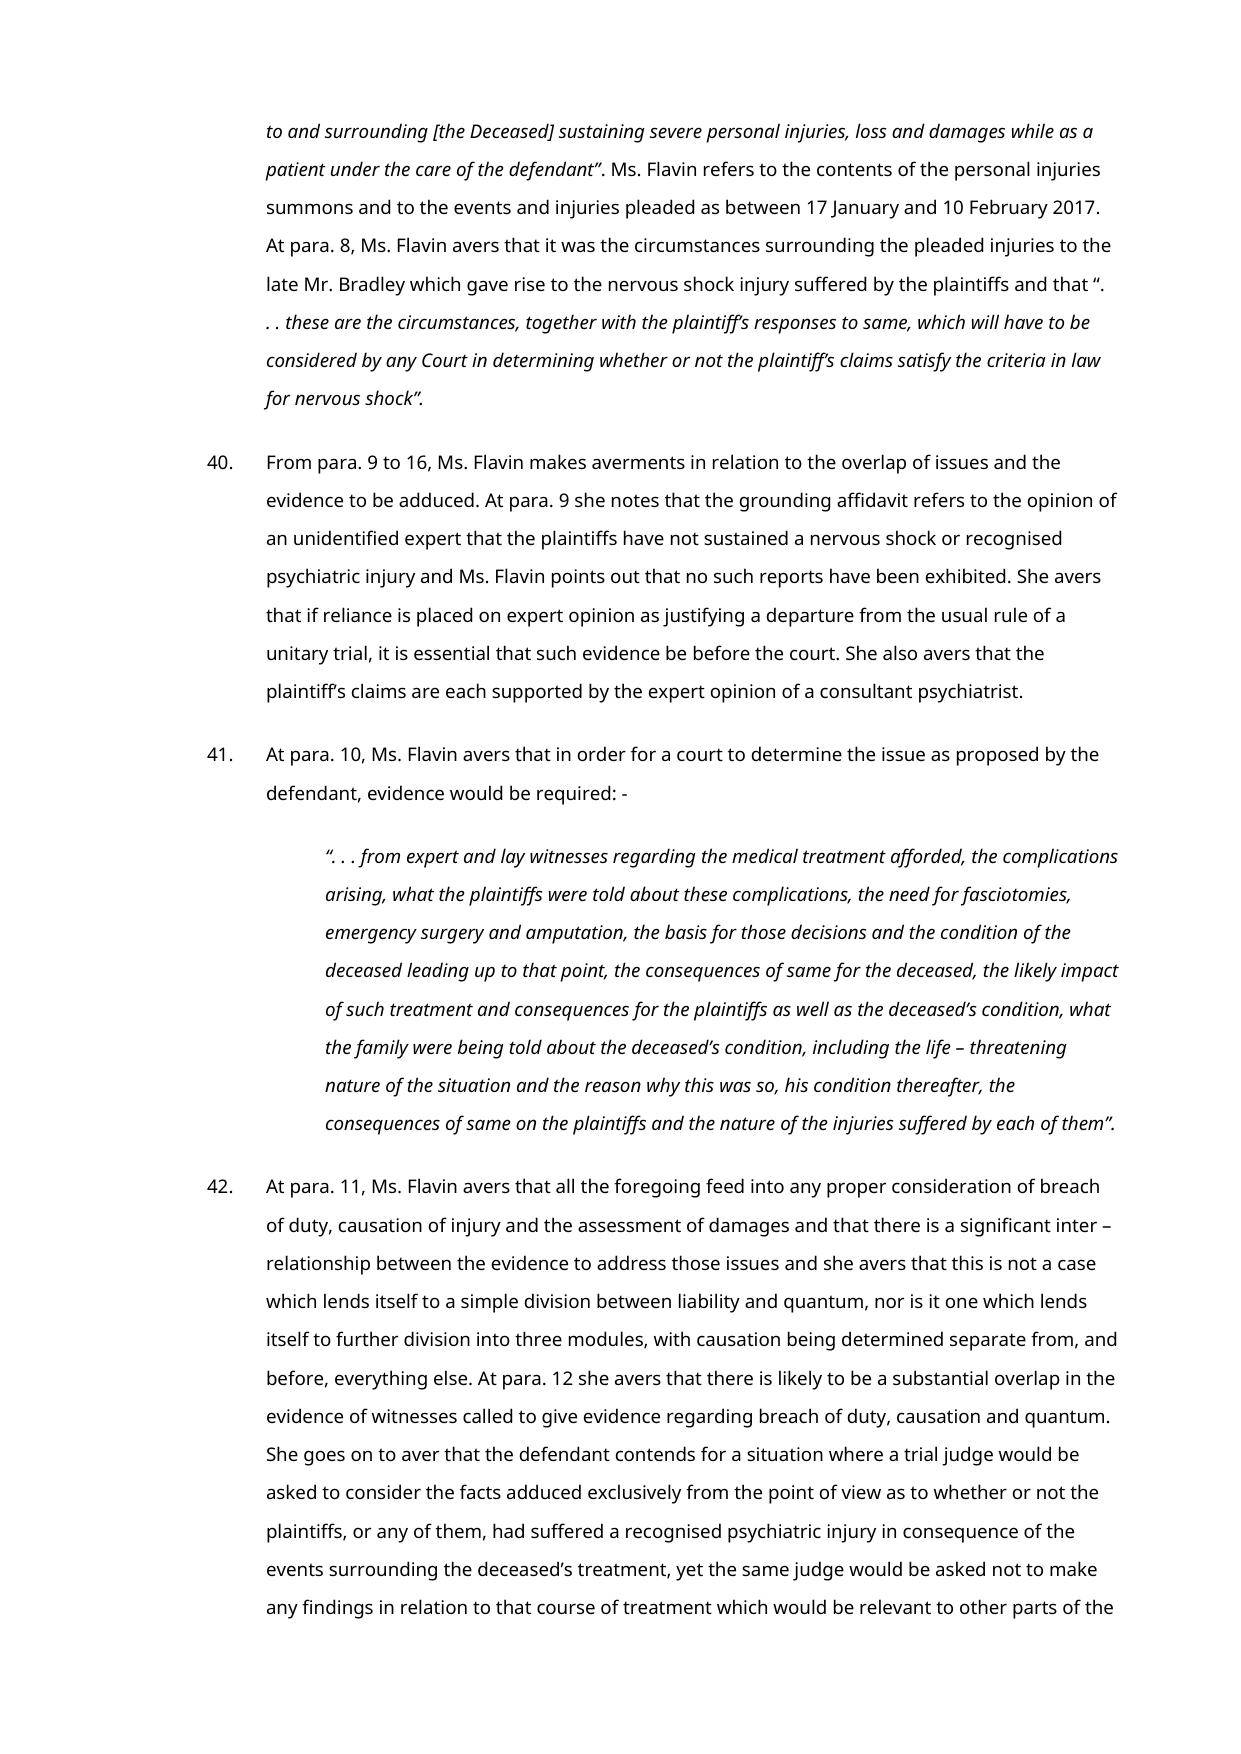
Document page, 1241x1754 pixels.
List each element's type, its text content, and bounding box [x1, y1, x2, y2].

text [207, 1174, 1122, 1620]
text 40. From para. 9 to 16, Ms. Flavin makes averments in relation to the overlap of issues and the evidence to be adduced. At para. 9 she notes that the grounding affidavit refers to the opinion of an unidentified expert that the plaintiffs have not sustained a nervous shock or recognised psychiatric injury and Ms. Flavin points out that no such reports have been exhibited. She avers that if reliance is placed on expert opinion as justifying a departure from the usual rule of a unitary trial, it is essential that such evidence be before the court. She also avers that the plaintiff’s claims are each supported by the expert opinion of a consultant psychiatrist. [207, 449, 1122, 704]
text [207, 118, 1122, 411]
text “. . . from expert and lay witnesses regarding the medical treatment afforded, the complications arising, what the plaintiffs were told about these complications, the need for fasciotomies, emergency surgery and amputation, the basis for those decisions and the condition of the deceased leading up to that point, the consequences of same for the deceased, the likely impact of such treatment and consequences for the plaintiffs as well as the deceased’s condition, what the family were being told about the deceased’s condition, including the life – threatening nature of the situation and the reason why this was so, his condition thereafter, the consequences of same on the plaintiffs and the nature of the injuries suffered by each of them”. [266, 843, 1122, 1136]
text 41. At para. 10, Ms. Flavin avers that in order for a court to determine the issue as proposed by the defendant, evidence would be required: - [207, 742, 1122, 805]
